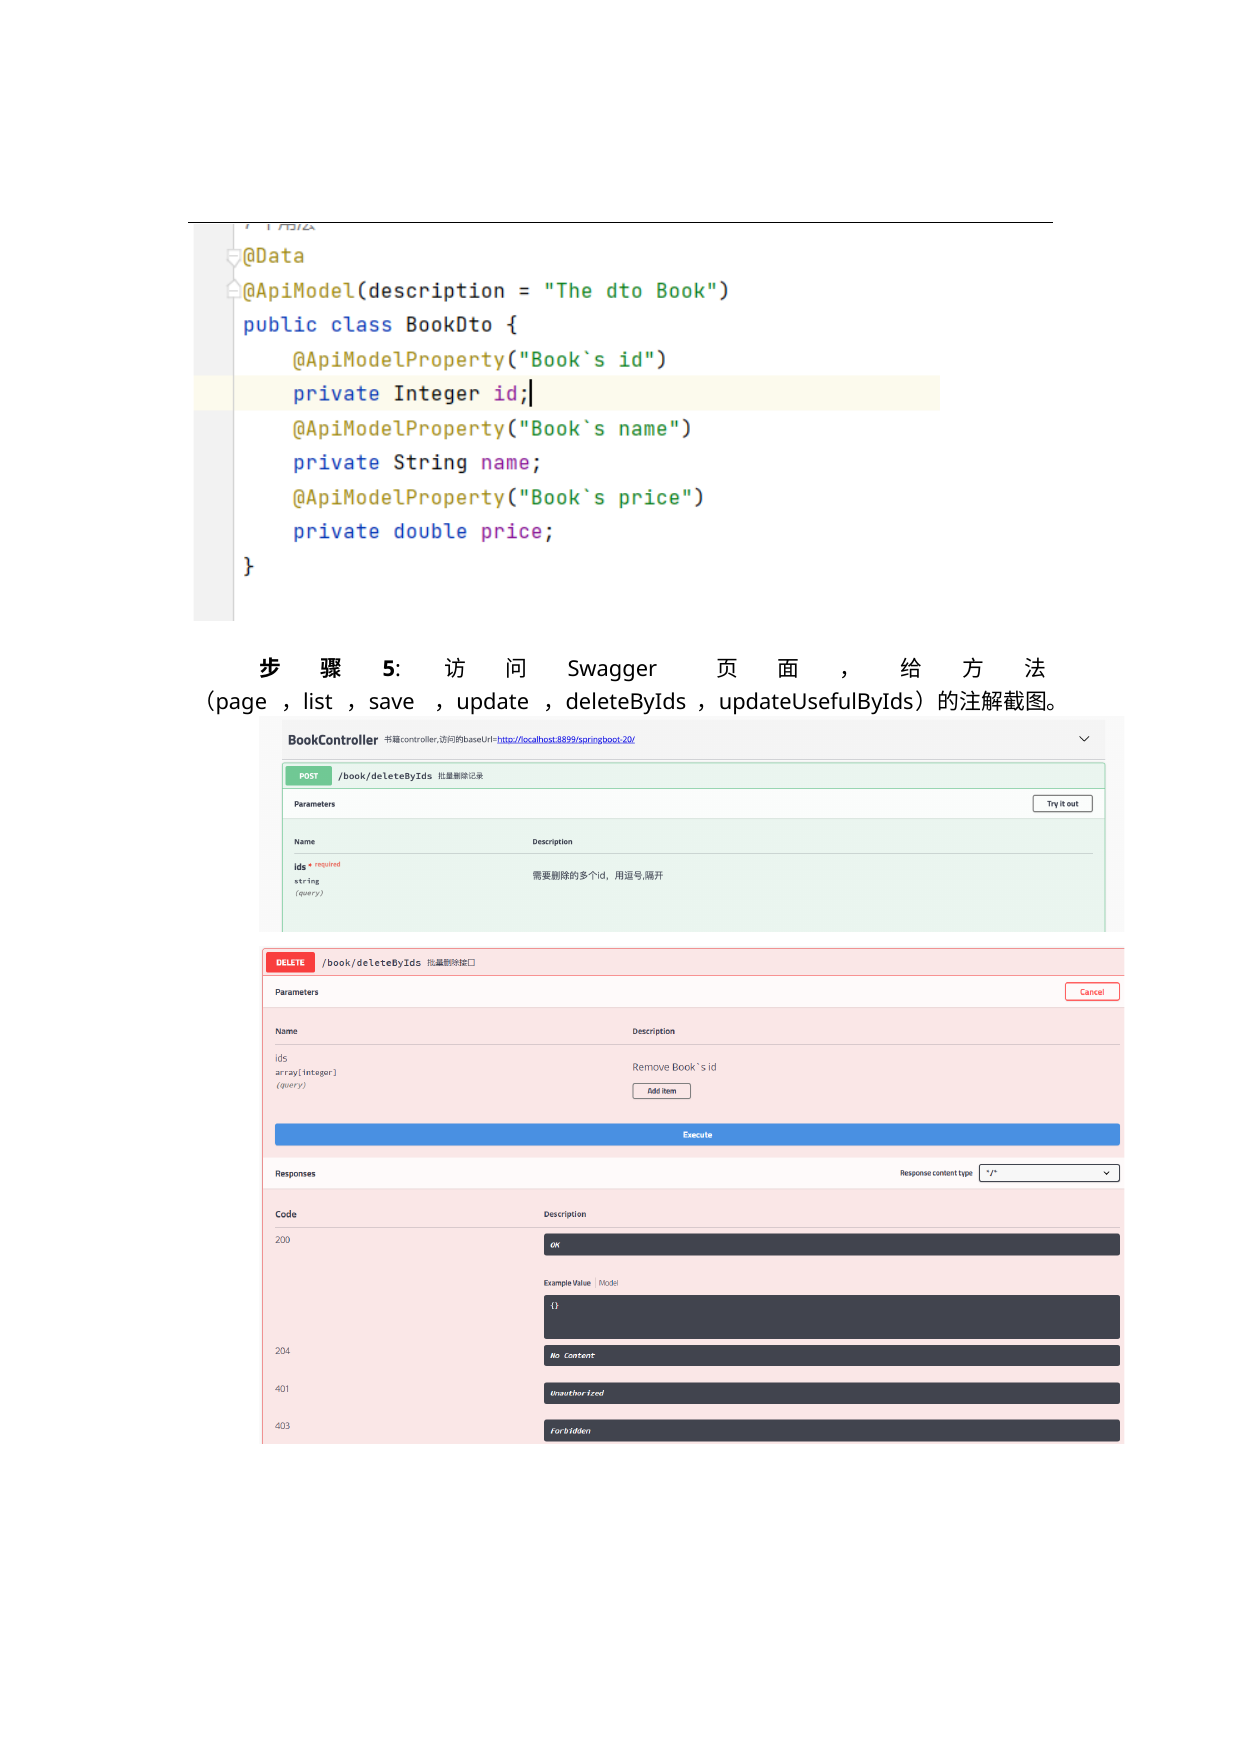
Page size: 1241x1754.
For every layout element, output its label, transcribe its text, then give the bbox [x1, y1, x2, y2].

picture [259, 716, 1125, 932]
text 步骤5:访问Swagger页面，给方法（page，list，save，update，deleteByIds，updateUsefulByIds）的注解截图。 [193, 651, 1047, 717]
picture [259, 946, 1125, 1444]
picture [193, 224, 940, 621]
